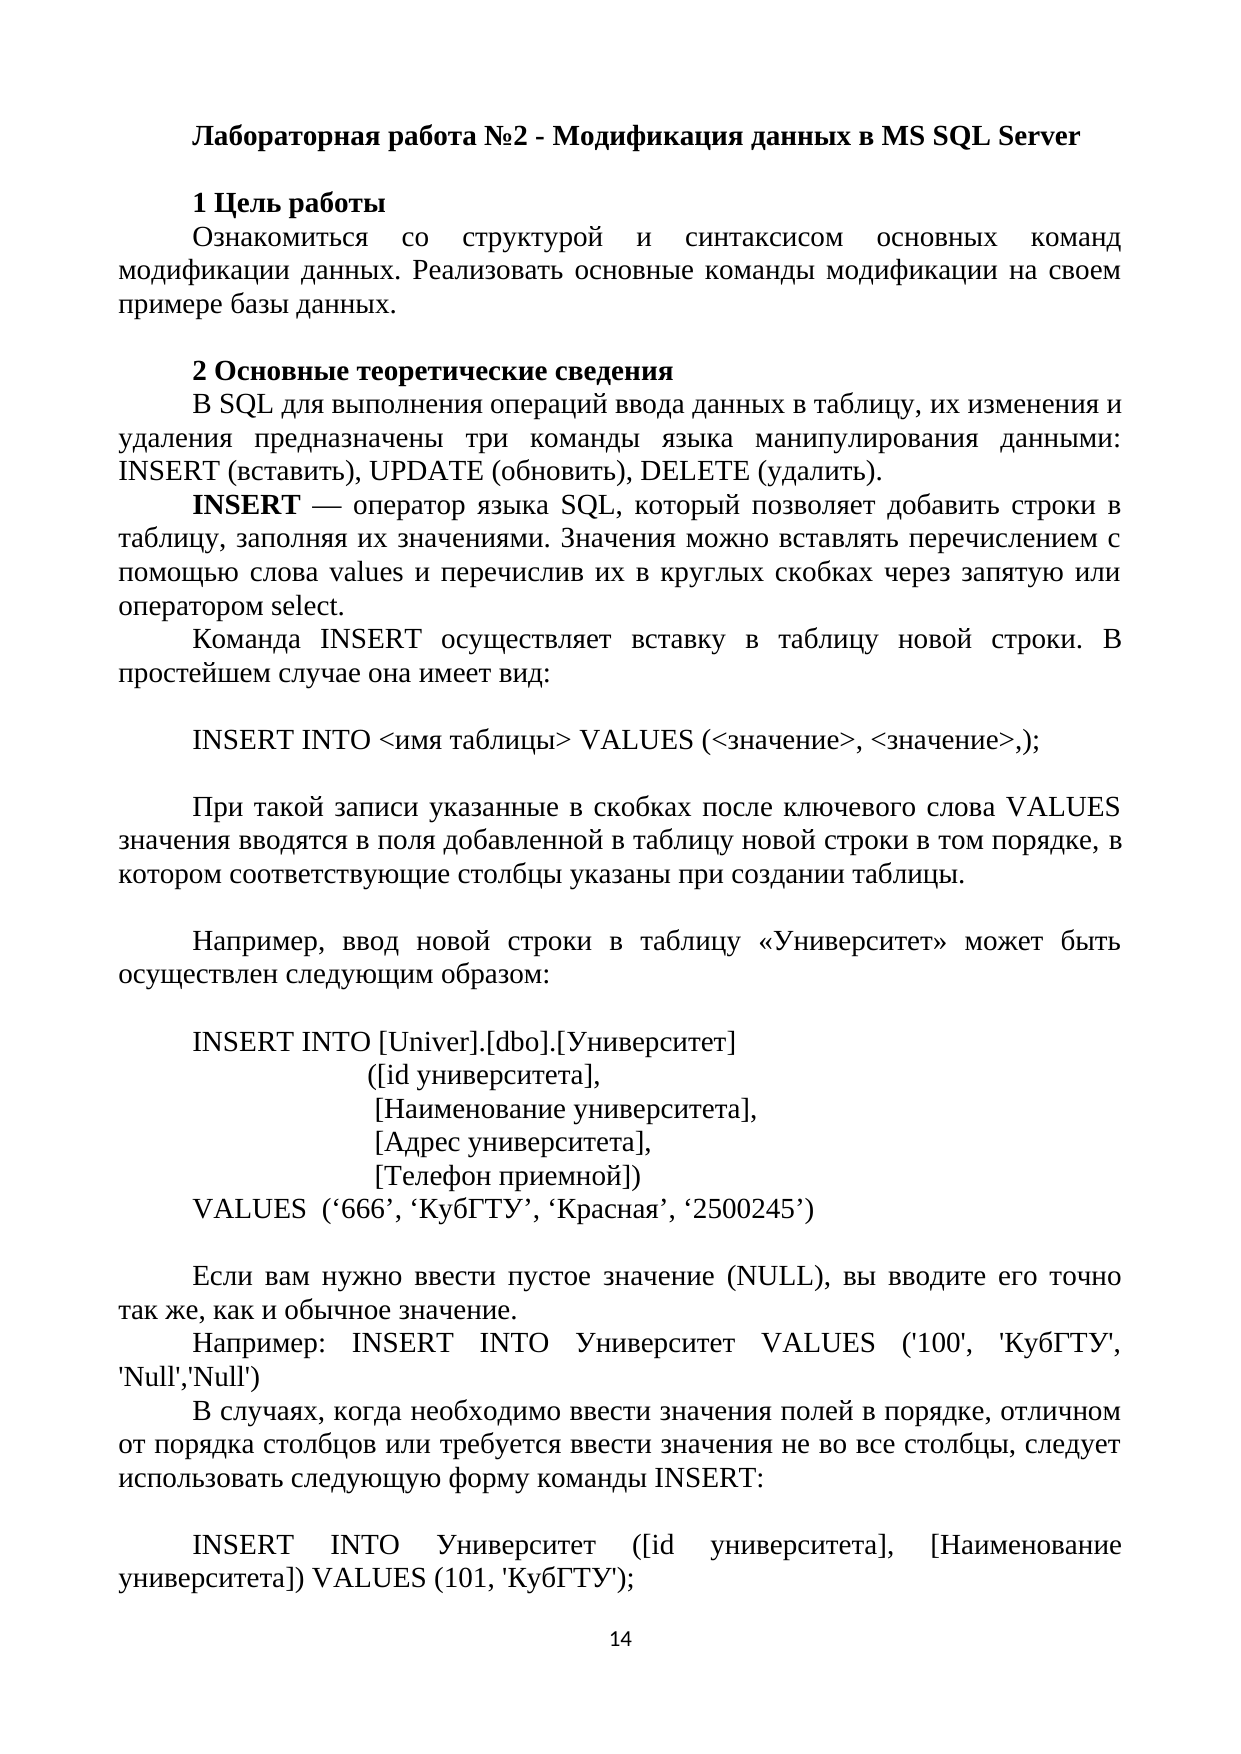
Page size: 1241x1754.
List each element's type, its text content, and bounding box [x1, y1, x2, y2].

subtitle Лабораторная работа №2 - Модификация данных в MS SQL Server [118, 118, 1122, 152]
text INSERT INTO Университет ([id университета], [Наименование университета]) VALUES (101, 'КубГТУ'); [118, 1527, 1122, 1594]
text [Адрес университета], [118, 1124, 1122, 1158]
text [Телефон приемной]) [118, 1158, 1122, 1191]
text [Наименование университета], [118, 1091, 1122, 1124]
text ([id университета], [118, 1057, 1122, 1091]
text В случаях, когда необходимо ввести значения полей в порядке, отличном от порядка столбцов или требуется ввести значения не во все столбцы, следует использовать следующую форму команды INSERT: [118, 1393, 1122, 1493]
text INSERT — оператор языка SQL, который позволяет добавить строки в таблицу, заполняя их значениями. Значения можно вставлять перечислением с помощью слова values и перечислив их в круглых скобках через запятую или оператором select. [118, 487, 1122, 621]
text INSERT INTO <имя таблицы> VALUES (<значение>, <значение>,); [118, 722, 1122, 755]
text Например, ввод новой строки в таблицу «Университет» может быть осуществлен следующим образом: [118, 923, 1122, 990]
text 2 Основные теоретические сведения [118, 353, 1122, 386]
text Ознакомиться со структурой и синтаксисом основных команд модификации данных. Реализовать основные команды модификации на своем примере базы данных. [118, 219, 1122, 319]
text Команда INSERT осуществляет вставку в таблицу новой строки. В простейшем случае она имеет вид: [118, 621, 1122, 688]
text В SQL для выполнения операций ввода данных в таблицу, их изменения и удаления предназначены три команды языка манипулирования данными: INSERT (вставить), UPDATE (обновить), DELETE (удалить). [118, 386, 1122, 487]
text Если вам нужно ввести пустое значение (NULL), вы вводите его точно так же, как и обычное значение. [118, 1258, 1122, 1326]
text INSERT INTO [Univer].[dbo].[Университет] [118, 1024, 1122, 1057]
text 1 Цель работы [118, 185, 1122, 219]
text Например: INSERT INTO Университет VALUES ('100', 'КубГТУ', 'Null','Null') [118, 1326, 1122, 1393]
text VALUES (‘666’, ‘КубГТУ’, ‘Красная’, ‘2500245’) [118, 1191, 1122, 1225]
text При такой записи указанные в скобках после ключевого слова VALUES значения вводятся в поля добавленной в таблицу новой строки в том порядке, в котором соответствующие столбцы указаны при создании таблицы. [118, 789, 1122, 889]
